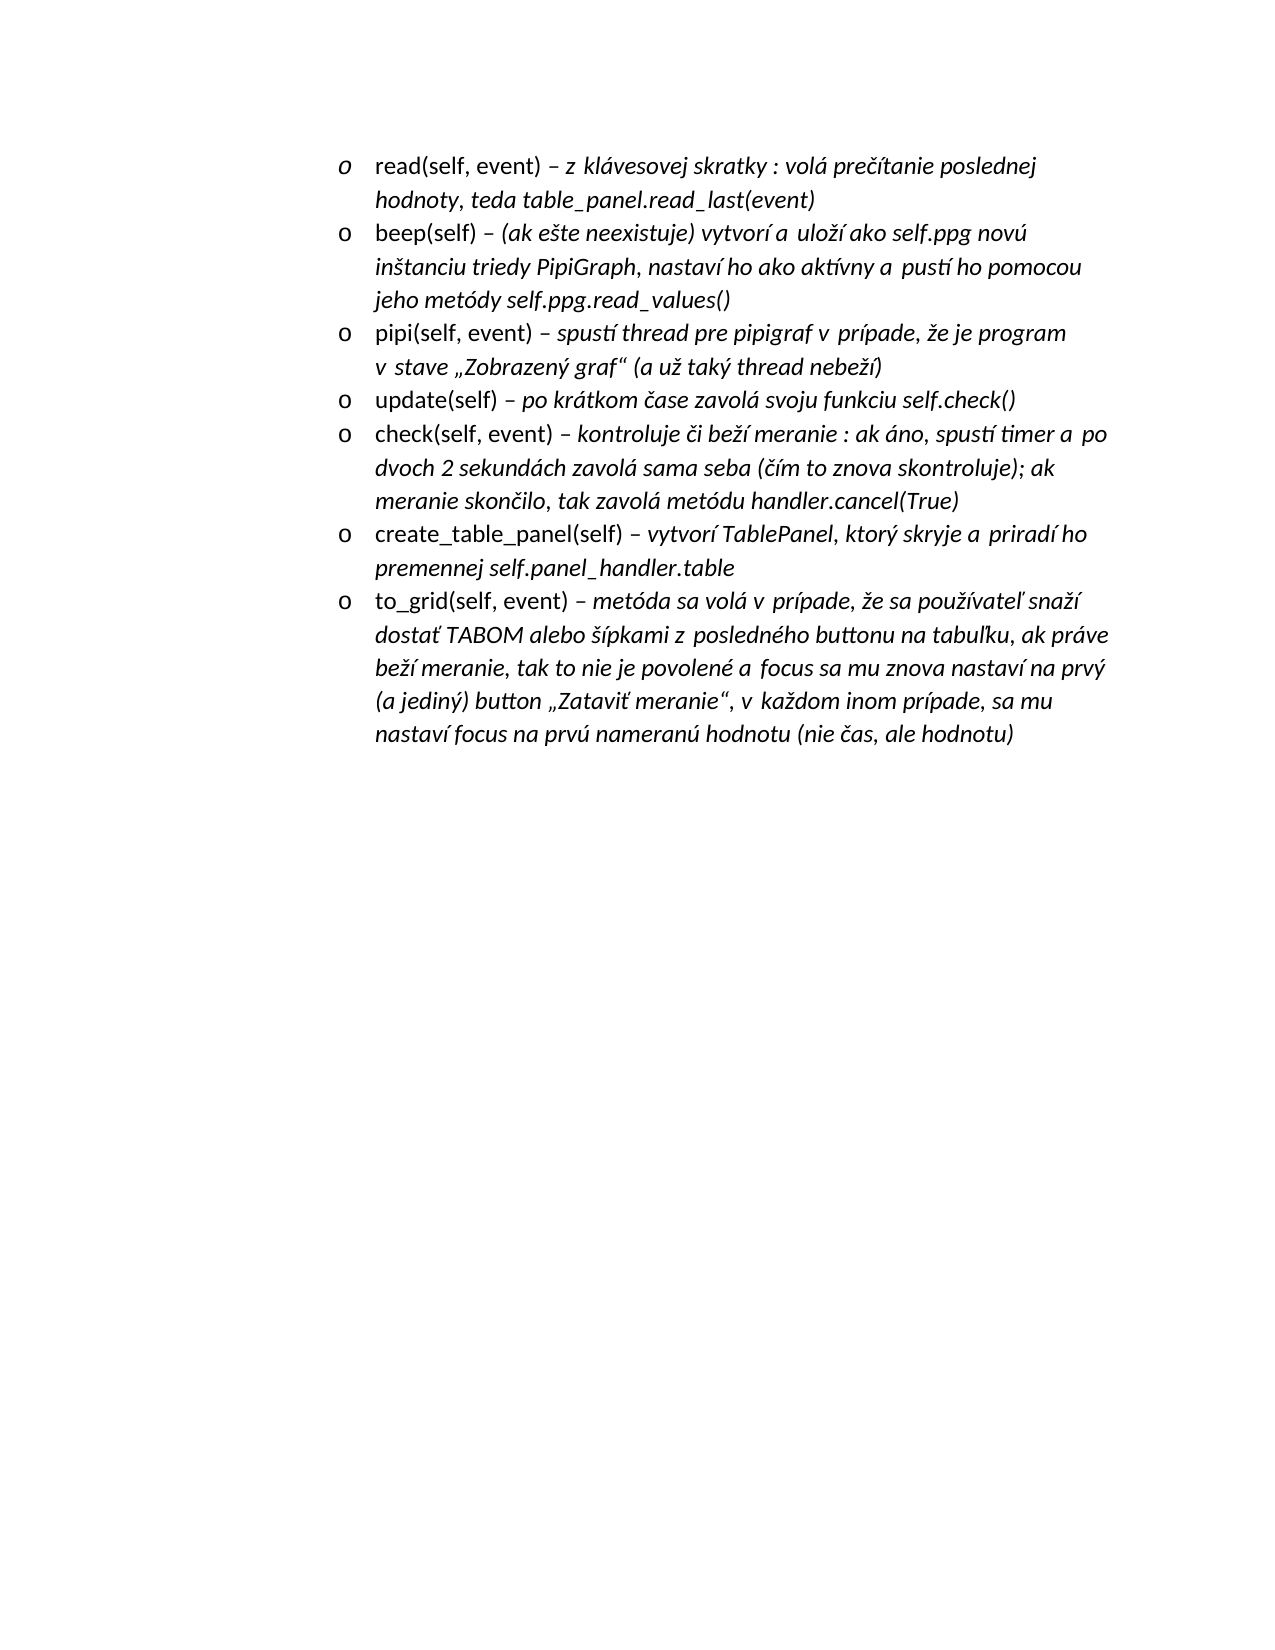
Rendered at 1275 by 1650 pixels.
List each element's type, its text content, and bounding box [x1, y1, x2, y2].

list create_table_panel(self) – vytvorí TablePanel, ktorý skryje a priradí ho premennej self.panel_handler.table [337, 518, 1125, 583]
list update(self) – po krátkom čase zavolá svoju funkciu self.check() [337, 384, 1125, 416]
list beep(self) – (ak ešte neexistuje) vytvorí a uloží ako self.ppg novú inštanciu triedy PipiGraph, nastaví ho ako aktívny a pustí ho pomocou jeho metódy self.ppg.read_values() [337, 217, 1125, 315]
list check(self, event) – kontroluje či beží meranie : ak áno, spustí timer a po dvoch 2 sekundách zavolá sama seba (čím to znova skontroluje); ak meranie skončilo, tak zavolá metódu handler.cancel(True) [337, 418, 1125, 516]
list to_grid(self, event) – metóda sa volá v prípade, že sa používateľ snaží dostať TABOM alebo šípkami z posledného buttonu na tabuľku, ak práve beží meranie, tak to nie je povolené a focus sa mu znova nastaví na prvý (a jediný) button „Zataviť meranie“, v každom inom prípade, sa mu nastaví focus na prvú nameranú hodnotu (nie čas, ale hodnotu) [337, 586, 1125, 749]
list read(self, event) – z klávesovej skratky : volá prečítanie poslednej hodnoty, teda table_panel.read_last(event) [337, 150, 1125, 215]
list pipi(self, event) – spustí thread pre pipigraf v prípade, že je program v stave „Zobrazený graf“ (a už taký thread nebeží) [337, 317, 1125, 382]
